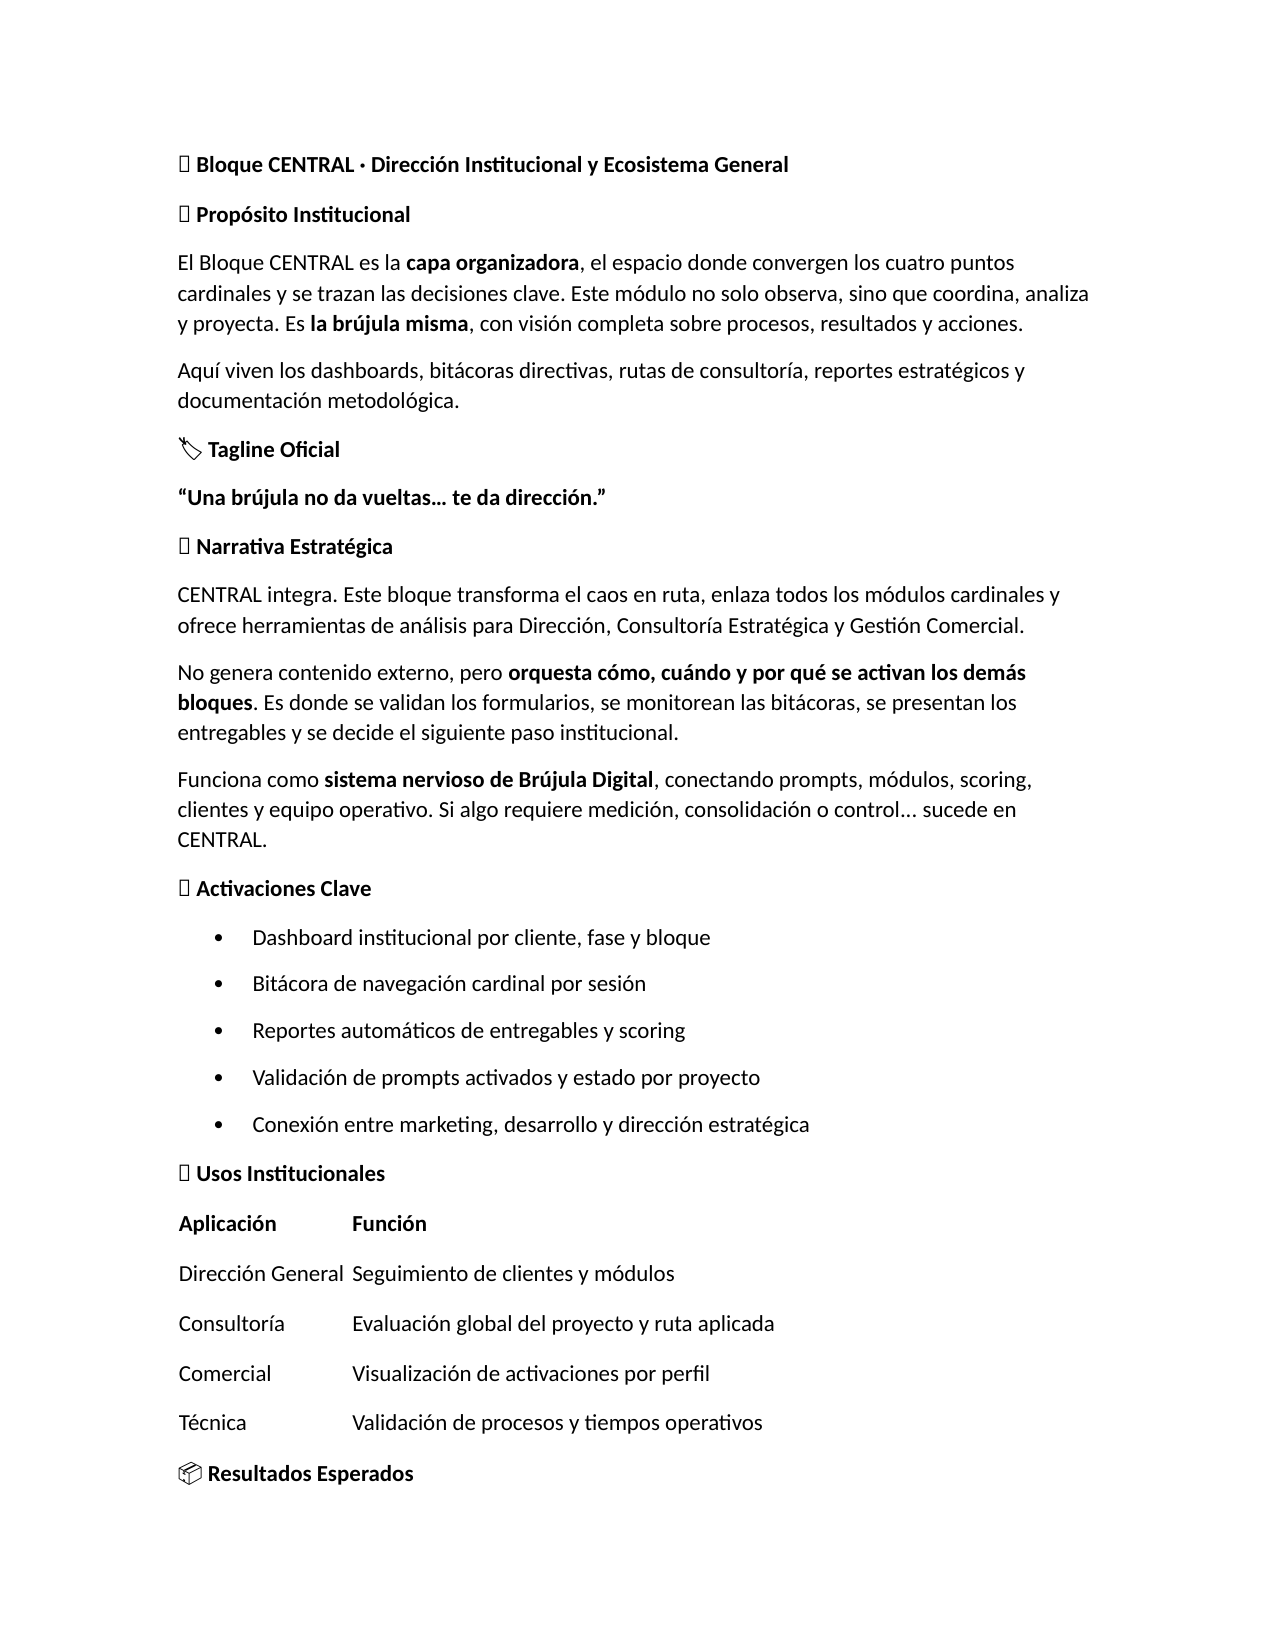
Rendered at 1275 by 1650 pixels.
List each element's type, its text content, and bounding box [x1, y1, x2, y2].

table_cell Evaluación global del proyecto y ruta aplicada [351, 1307, 782, 1357]
text 📦 Resultados Esperados [177, 1457, 1098, 1488]
table_cell Visualización de activaciones por perfil [351, 1357, 782, 1407]
table_cell Técnica [177, 1407, 351, 1457]
table_cell Comercial [177, 1357, 351, 1407]
text No genera contenido externo, pero orquesta cómo, cuándo y por qué se activan los demás bloques. Es donde se validan los formularios, se monitorean las bitácoras, se presentan los entregables y se decide el siguiente paso institucional. [177, 658, 1098, 746]
table_cell Seguimiento de clientes y módulos [351, 1257, 782, 1307]
table_header Función [351, 1208, 782, 1257]
table_cell Consultoría [177, 1307, 351, 1357]
list Reportes automáticos de entregables y scoring [215, 1016, 1098, 1044]
text 🧪 Usos Institucionales [177, 1157, 1098, 1188]
table_header Aplicación [177, 1208, 351, 1257]
list Conexión entre marketing, desarrollo y dirección estratégica [215, 1110, 1098, 1138]
text Funciona como sistema nervioso de Brújula Digital, conectando prompts, módulos, scoring, clientes y equipo operativo. Si algo requiere medición, consolidación o control... sucede en CENTRAL. [177, 765, 1098, 853]
text El Bloque CENTRAL es la capa organizadora, el espacio donde convergen los cuatro puntos cardinales y se trazan las decisiones clave. Este módulo no solo observa, sino que coordina, analiza y proyecta. Es la brújula misma, con visión completa sobre procesos, resultados y acciones. [177, 248, 1098, 337]
text 🧠 Narrativa Estratégica [177, 530, 1098, 561]
text 🏷️ Tagline Oficial [177, 433, 1098, 464]
table_cell Validación de procesos y tiempos operativos [351, 1407, 782, 1457]
list Bitácora de navegación cardinal por sesión [215, 969, 1098, 997]
text Aquí viven los dashboards, bitácoras directivas, rutas de consultoría, reportes estratégicos y documentación metodológica. [177, 356, 1098, 414]
table_cell Dirección General [177, 1257, 351, 1307]
text “Una brújula no da vueltas… te da dirección.” [177, 483, 1098, 511]
list Dashboard institucional por cliente, fase y bloque [215, 923, 1098, 951]
text 🧭 Propósito Institucional [177, 198, 1098, 229]
text CENTRAL integra. Este bloque transforma el caos en ruta, enlaza todos los módulos cardinales y ofrece herramientas de análisis para Dirección, Consultoría Estratégica y Gestión Comercial. [177, 581, 1098, 639]
text 🎯 Bloque CENTRAL · Dirección Institucional y Ecosistema General [177, 148, 1098, 179]
text 🧩 Activaciones Clave [177, 872, 1098, 903]
list Validación de prompts activados y estado por proyecto [215, 1063, 1098, 1091]
